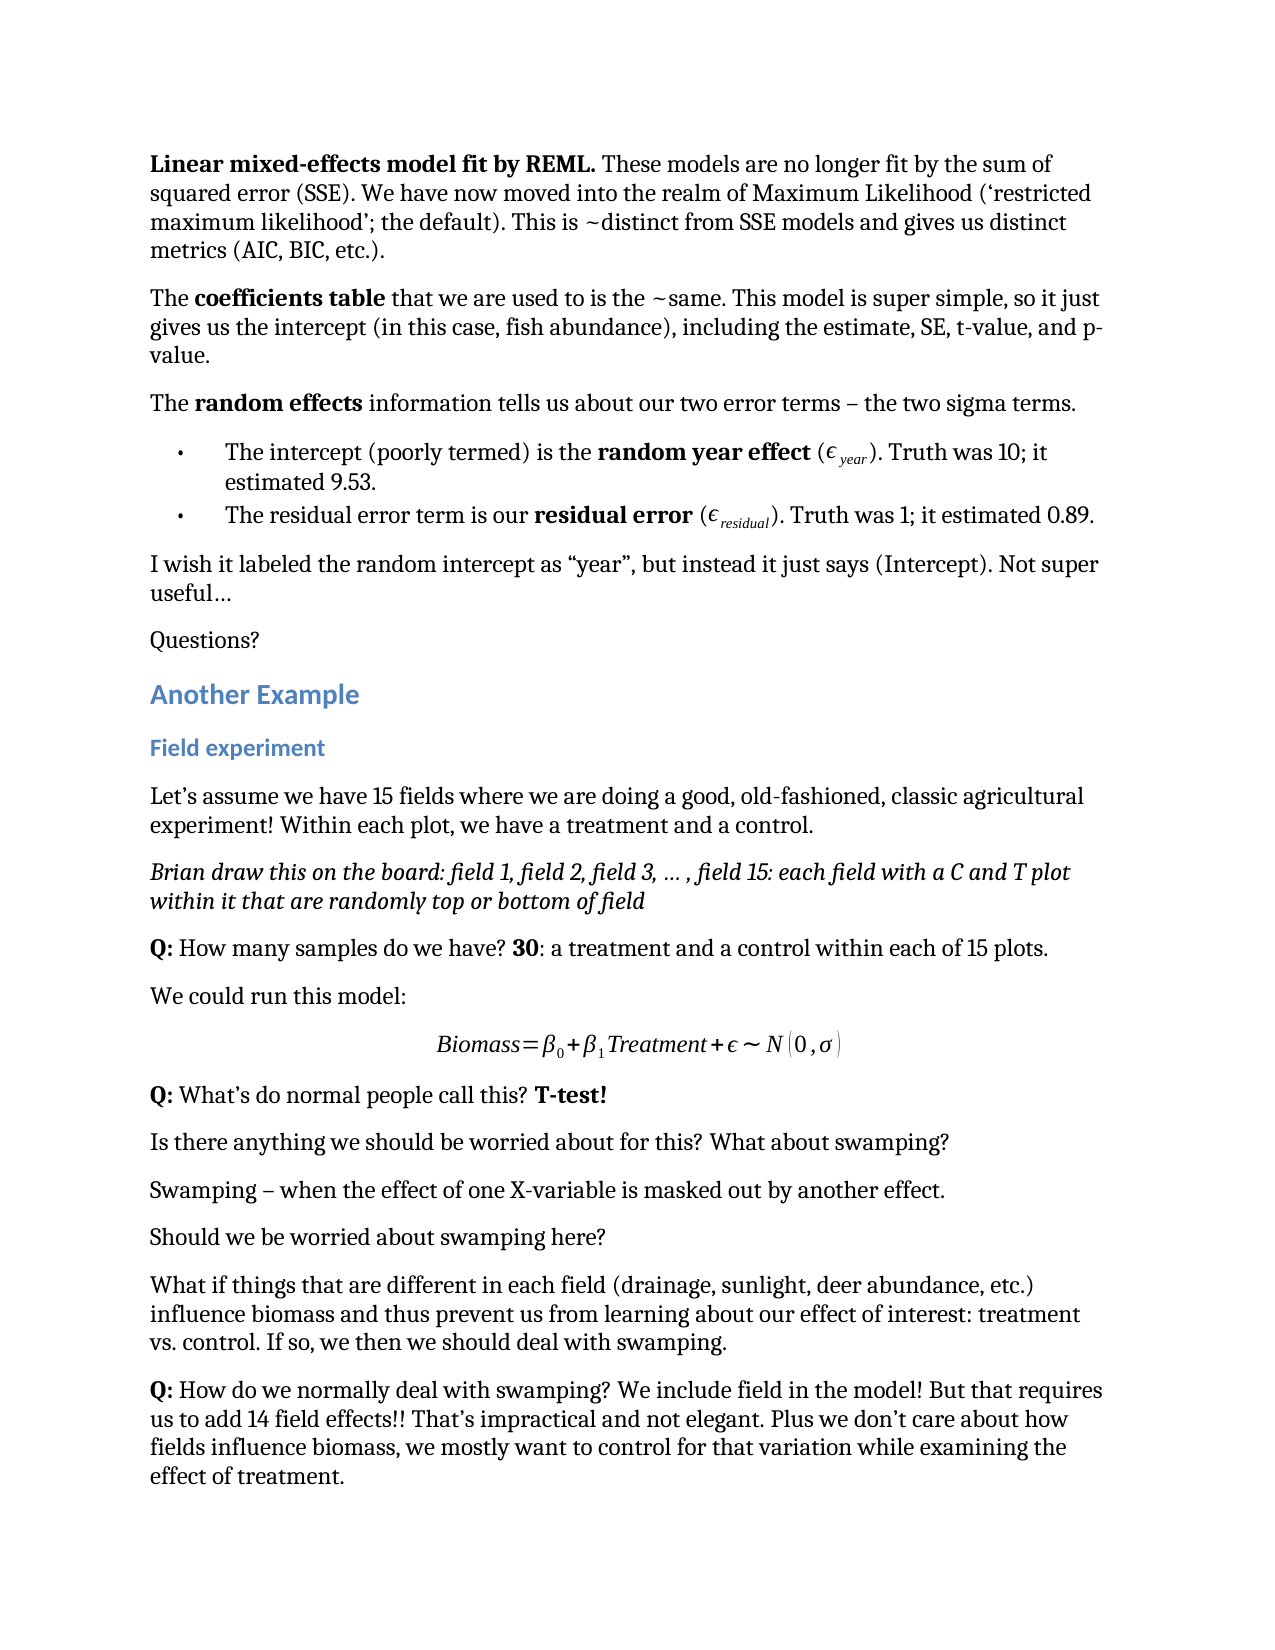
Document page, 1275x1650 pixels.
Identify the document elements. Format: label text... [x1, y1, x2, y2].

text Brian draw this on the board: field 1, field 2, field 3, … , field 15: each field with a C and T plot within it that are randomly top or bottom of field [150, 858, 1125, 916]
text Should we be worried about swamping here? [150, 1223, 1125, 1252]
text The coefficients table that we are used to is the ~same. This model is super simple, so it just gives us the intercept (in this case, fish abundance), including the estimate, SE, t-value, and p-value. [150, 284, 1125, 370]
text I wish it labeled the random intercept as “year”, but instead it just says (Intercept). Not super useful… [150, 550, 1125, 608]
list The intercept (poorly termed) is the random year effect (). Truth was 10; it estimated 9.53. [175, 436, 1125, 496]
text The random effects information tells us about our two error terms – the two sigma terms. [150, 389, 1125, 417]
text Swamping – when the effect of one X-variable is masked out by another effect. [150, 1176, 1125, 1204]
text Is there anything we should be worried about for this? What about swamping? [150, 1128, 1125, 1157]
subtitle Another Example [150, 676, 1125, 712]
text Linear mixed-effects model fit by REML. These models are no longer fit by the sum of squared error (SSE). We have now moved into the realm of Maximum Likelihood (‘restricted maximum likelihood’; the default). This is ~distinct from SSE models and gives us distinct metrics (AIC, BIC, etc.). [150, 150, 1125, 265]
list The residual error term is our residual error (). Truth was 1; it estimated 0.89. [175, 500, 1125, 531]
text What if things that are different in each field (drainage, sunlight, deer abundance, etc.) influence biomass and thus prevent us from learning about our effect of interest: treatment vs. control. If so, we then we should deal with swamping. [150, 1271, 1125, 1357]
text Q: How do we normally deal with swamping? We include field in the model! But that requires us to add 14 field effects!! That’s impractical and not elegant. Plus we don’t care about how fields influence biomass, we mostly want to control for that variation while examining the effect of treatment. [150, 1376, 1125, 1491]
text Q: How many samples do we have? 30: a treatment and a control within each of 15 plots. [150, 934, 1125, 963]
subtitle Field experiment [150, 732, 1125, 763]
text Q: What’s do normal people call this? T-test! [150, 1081, 1125, 1109]
text Let’s assume we have 15 fields where we are doing a good, old-fashioned, classic agricultural experiment! Within each plot, we have a treatment and a control. [150, 782, 1125, 839]
text We could run this model: [150, 982, 1125, 1011]
text Questions? [150, 626, 1125, 655]
